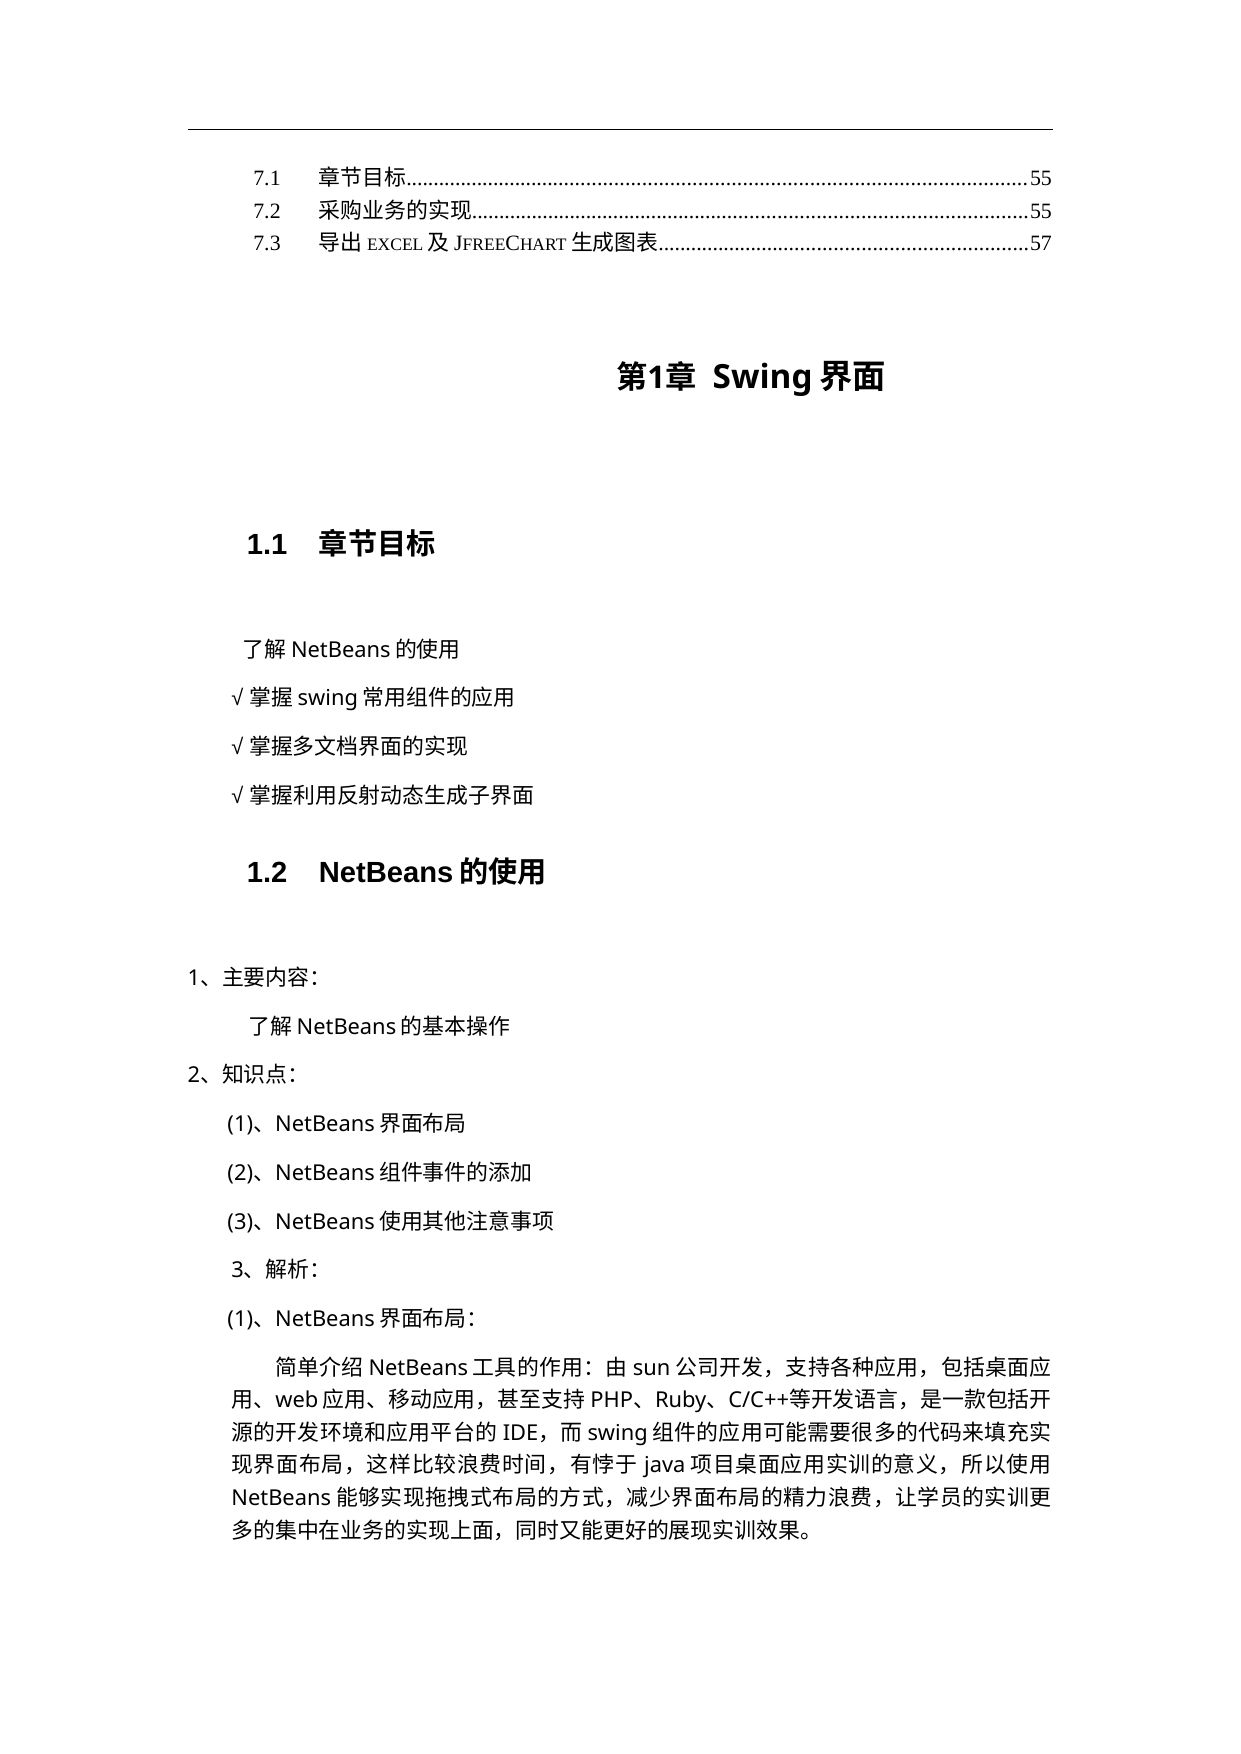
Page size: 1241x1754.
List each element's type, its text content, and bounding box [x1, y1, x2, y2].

subtitle 章节目标 [247, 509, 1053, 574]
text (1)、NetBeans界面布局： [187, 1301, 1053, 1333]
text 了解NetBeans的使用 [187, 631, 1053, 664]
subtitle NetBeans的使用 [247, 837, 1053, 902]
text 了解NetBeans的基本操作 [187, 1008, 1053, 1041]
list 主要内容： [187, 960, 1053, 992]
text 简单介绍NetBeans工具的作用：由sun公司开发，支持各种应用，包括桌面应用、web应用、移动应用，甚至支持PHP、Ruby、C/C++等开发语言，是一款包括开源的开发环境和应用平台的IDE，而swing组件的应用可能需要很多的代码来填充实现界面布局，这样比较浪费时间，有悖于java项目桌面应用实训的意义，所以使用NetBeans能够实现拖拽式布局的方式，减少界面布局的精力浪费，让学员的实训更多的集中在业务的实现上面，同时又能更好的展现实训效果。 [231, 1350, 1053, 1545]
text √ 掌握多文档界面的实现 [187, 729, 1053, 761]
subtitle Swing界面 [659, 342, 1053, 407]
text (1)、NetBeans界面布局 [187, 1106, 1053, 1138]
list 知识点： [187, 1057, 1053, 1090]
text (2)、NetBeans组件事件的添加 [187, 1155, 1053, 1187]
text 7.3 导出excel及JfreeChart生成图表 57 [209, 225, 1086, 257]
text √ 掌握swing常用组件的应用 [187, 680, 1053, 713]
text 7.2 采购业务的实现 55 [209, 192, 1086, 225]
text √ 掌握利用反射动态生成子界面 [187, 778, 1053, 810]
text 3、解析： [187, 1252, 1053, 1285]
text 7.1 章节目标 55 [209, 160, 1086, 192]
text (3)、NetBeans使用其他注意事项 [187, 1203, 1053, 1236]
